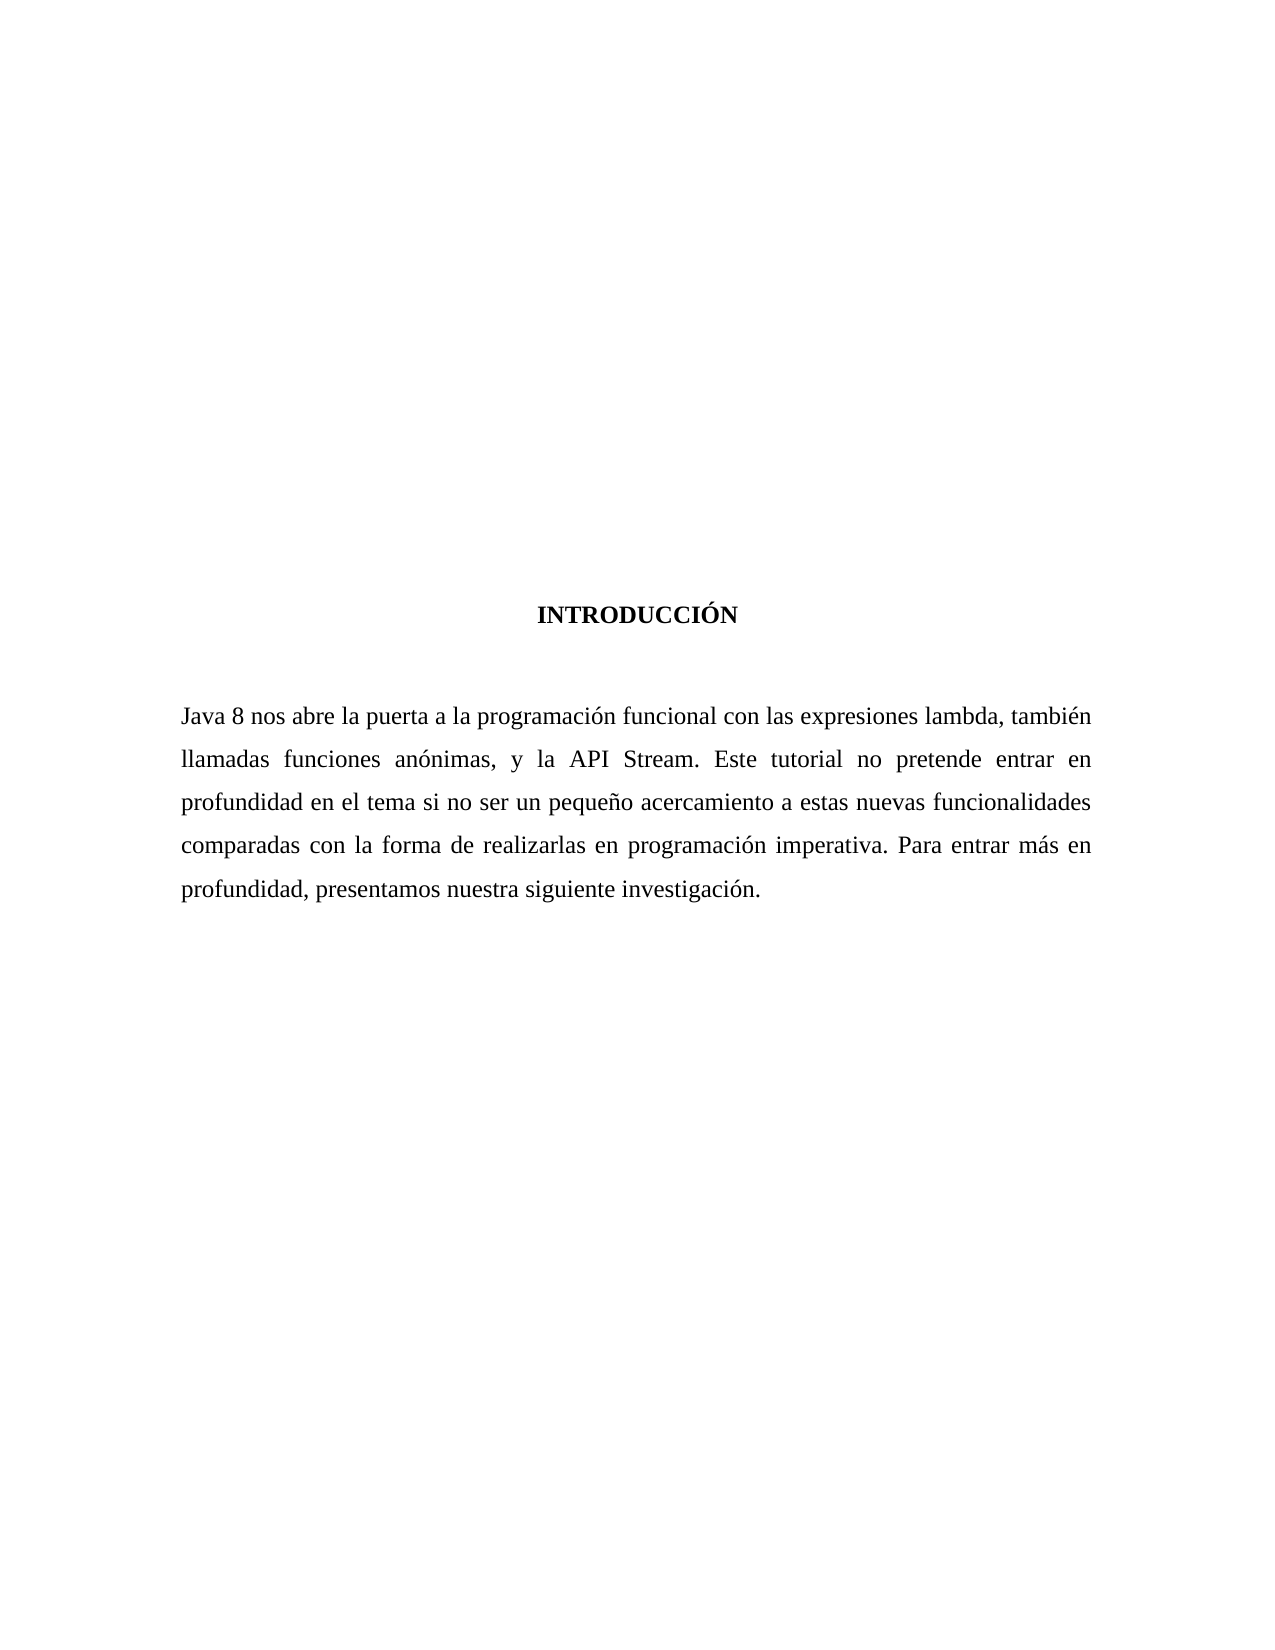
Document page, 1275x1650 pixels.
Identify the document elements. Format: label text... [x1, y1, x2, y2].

text Java 8 nos abre la puerta a la programación funcional con las expresiones lambda, también llamadas funciones anónimas, y la API Stream. Este tutorial no pretende entrar en profundidad en el tema si no ser un pequeño acercamiento a estas nuevas funcionalidades comparadas con la forma de realizarlas en programación imperativa. Para entrar más en profundidad, presentamos nuestra siguiente investigación. [181, 701, 1093, 902]
subtitle INTRODUCCIÓN [177, 600, 1098, 629]
